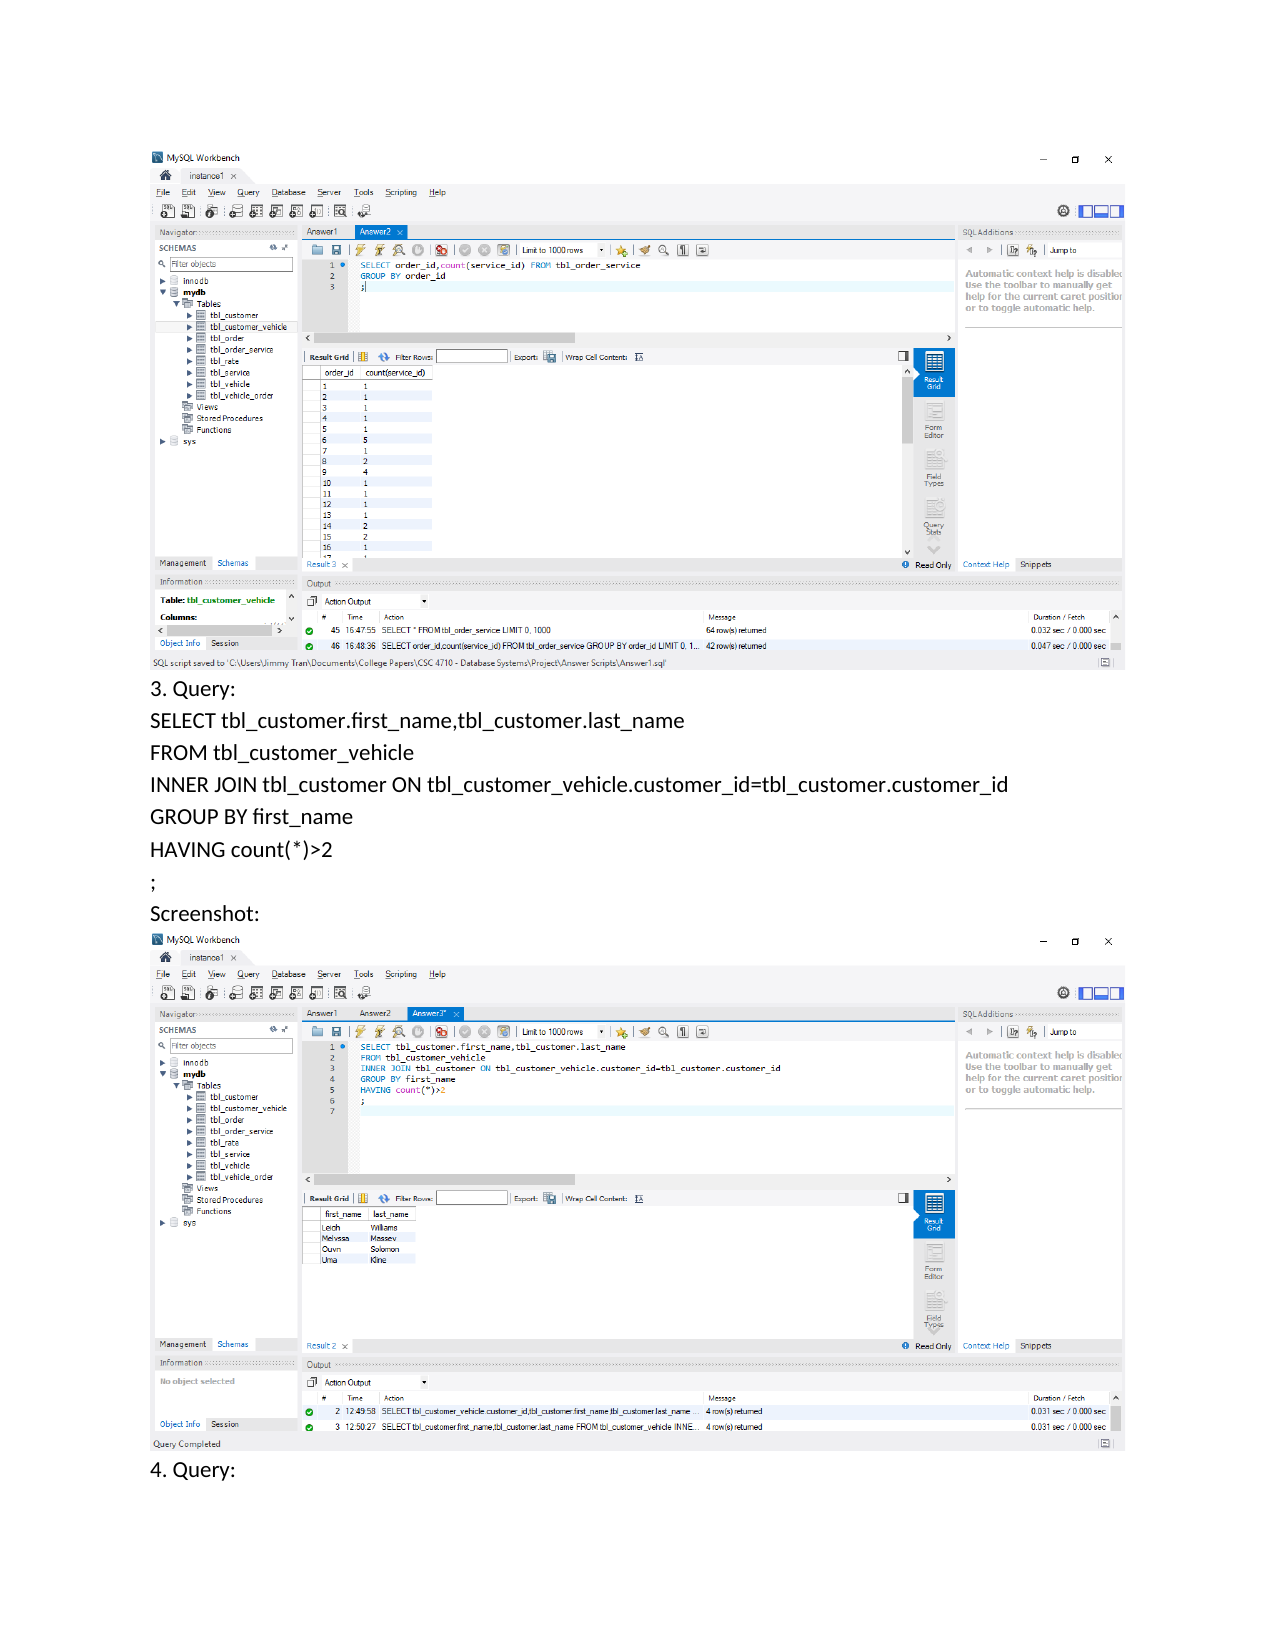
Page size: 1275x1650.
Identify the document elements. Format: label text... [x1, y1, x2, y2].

text Screenshot: [150, 899, 1125, 927]
text SELECT tbl_customer.first_name,tbl_customer.last_name [150, 706, 1125, 734]
picture [150, 150, 1125, 670]
picture [150, 931, 1125, 1451]
text 4. Query: [150, 1455, 1125, 1483]
text FROM tbl_customer_vehicle [150, 738, 1125, 766]
text INNER JOIN tbl_customer ON tbl_customer_vehicle.customer_id=tbl_customer.customer_id [150, 770, 1125, 798]
text HAVING count(*)>2 [150, 835, 1125, 863]
text ; [150, 867, 1125, 895]
text 3. Query: [150, 674, 1125, 702]
text GROUP BY first_name [150, 802, 1125, 831]
